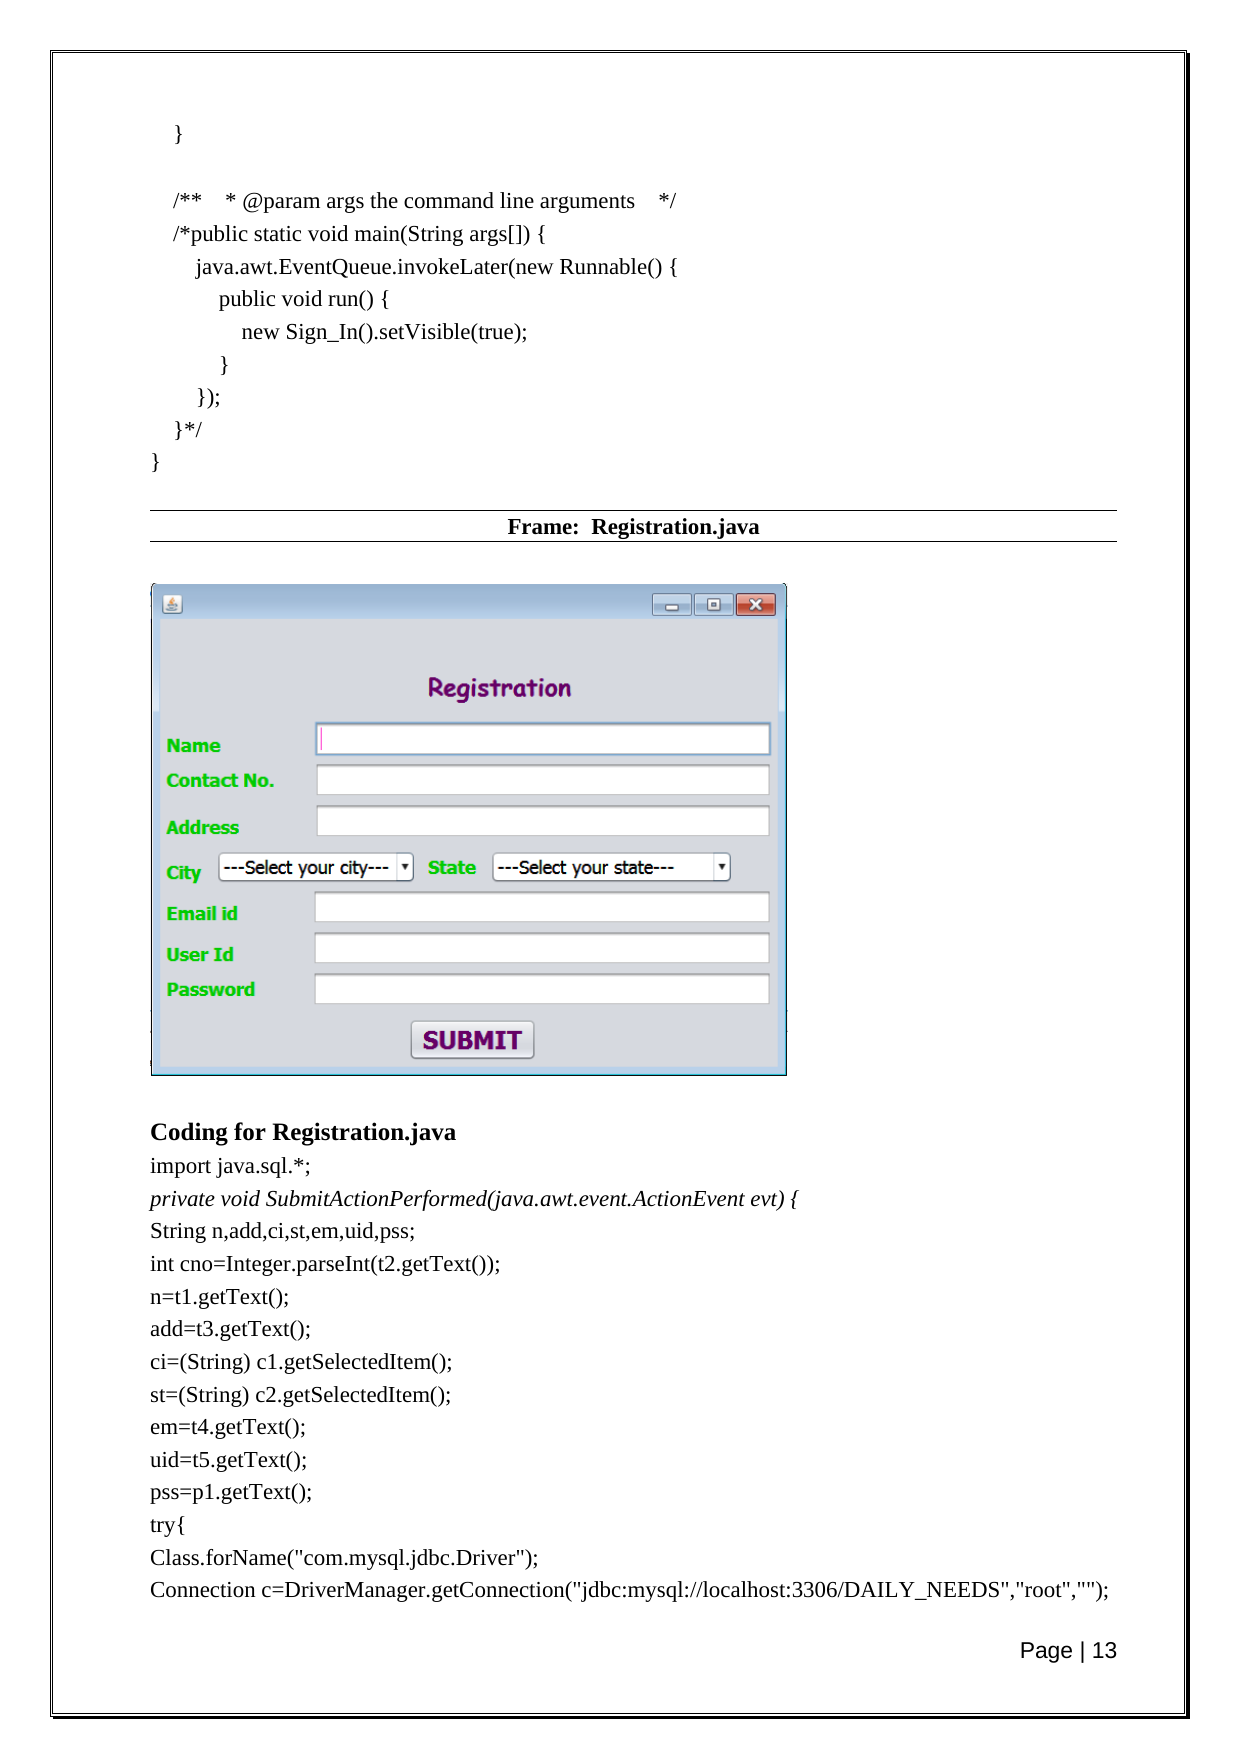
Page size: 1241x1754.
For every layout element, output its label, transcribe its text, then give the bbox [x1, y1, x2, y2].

text public void run() { [150, 285, 1117, 312]
text pss=p1.getText(); [150, 1478, 1117, 1505]
text st=(String) c2.getSelectedItem(); [150, 1381, 1117, 1407]
text Connection c=DriverManager.getConnection("jdbc:mysql://localhost:3306/DAILY_NEEDS","root",""); [150, 1576, 1117, 1603]
text /** * @param args the command line arguments */ [150, 188, 1117, 214]
text import java.sql.*; [150, 1152, 1117, 1179]
text Frame: Registration.java [150, 511, 1117, 541]
text }*/ [150, 416, 1117, 442]
text } [150, 448, 1117, 475]
text Coding for Registration.java [150, 1117, 1117, 1146]
text uid=t5.getText(); [150, 1446, 1117, 1472]
text } [150, 351, 1117, 377]
picture [150, 583, 788, 1077]
text } [150, 120, 1117, 146]
text }); [150, 383, 1117, 409]
text Class.forName("com.mysql.jdbc.Driver"); [150, 1544, 1117, 1570]
text em=t4.getText(); [150, 1413, 1117, 1439]
text try{ [150, 1511, 1117, 1537]
text add=t3.getText(); [150, 1315, 1117, 1342]
text int cno=Integer.parseInt(t2.getText()); [150, 1250, 1117, 1277]
text String n,add,ci,st,em,uid,pss; [150, 1218, 1117, 1244]
text java.awt.EventQueue.invokeLater(new Runnable() { [150, 253, 1117, 279]
text private void SubmitActionPerformed(java.awt.event.ActionEvent evt) { [150, 1185, 1117, 1211]
text ci=(String) c1.getSelectedItem(); [150, 1348, 1117, 1374]
text new Sign_In().setVisible(true); [150, 318, 1117, 344]
text /*public static void main(String args[]) { [150, 220, 1117, 247]
text n=t1.getText(); [150, 1283, 1117, 1309]
